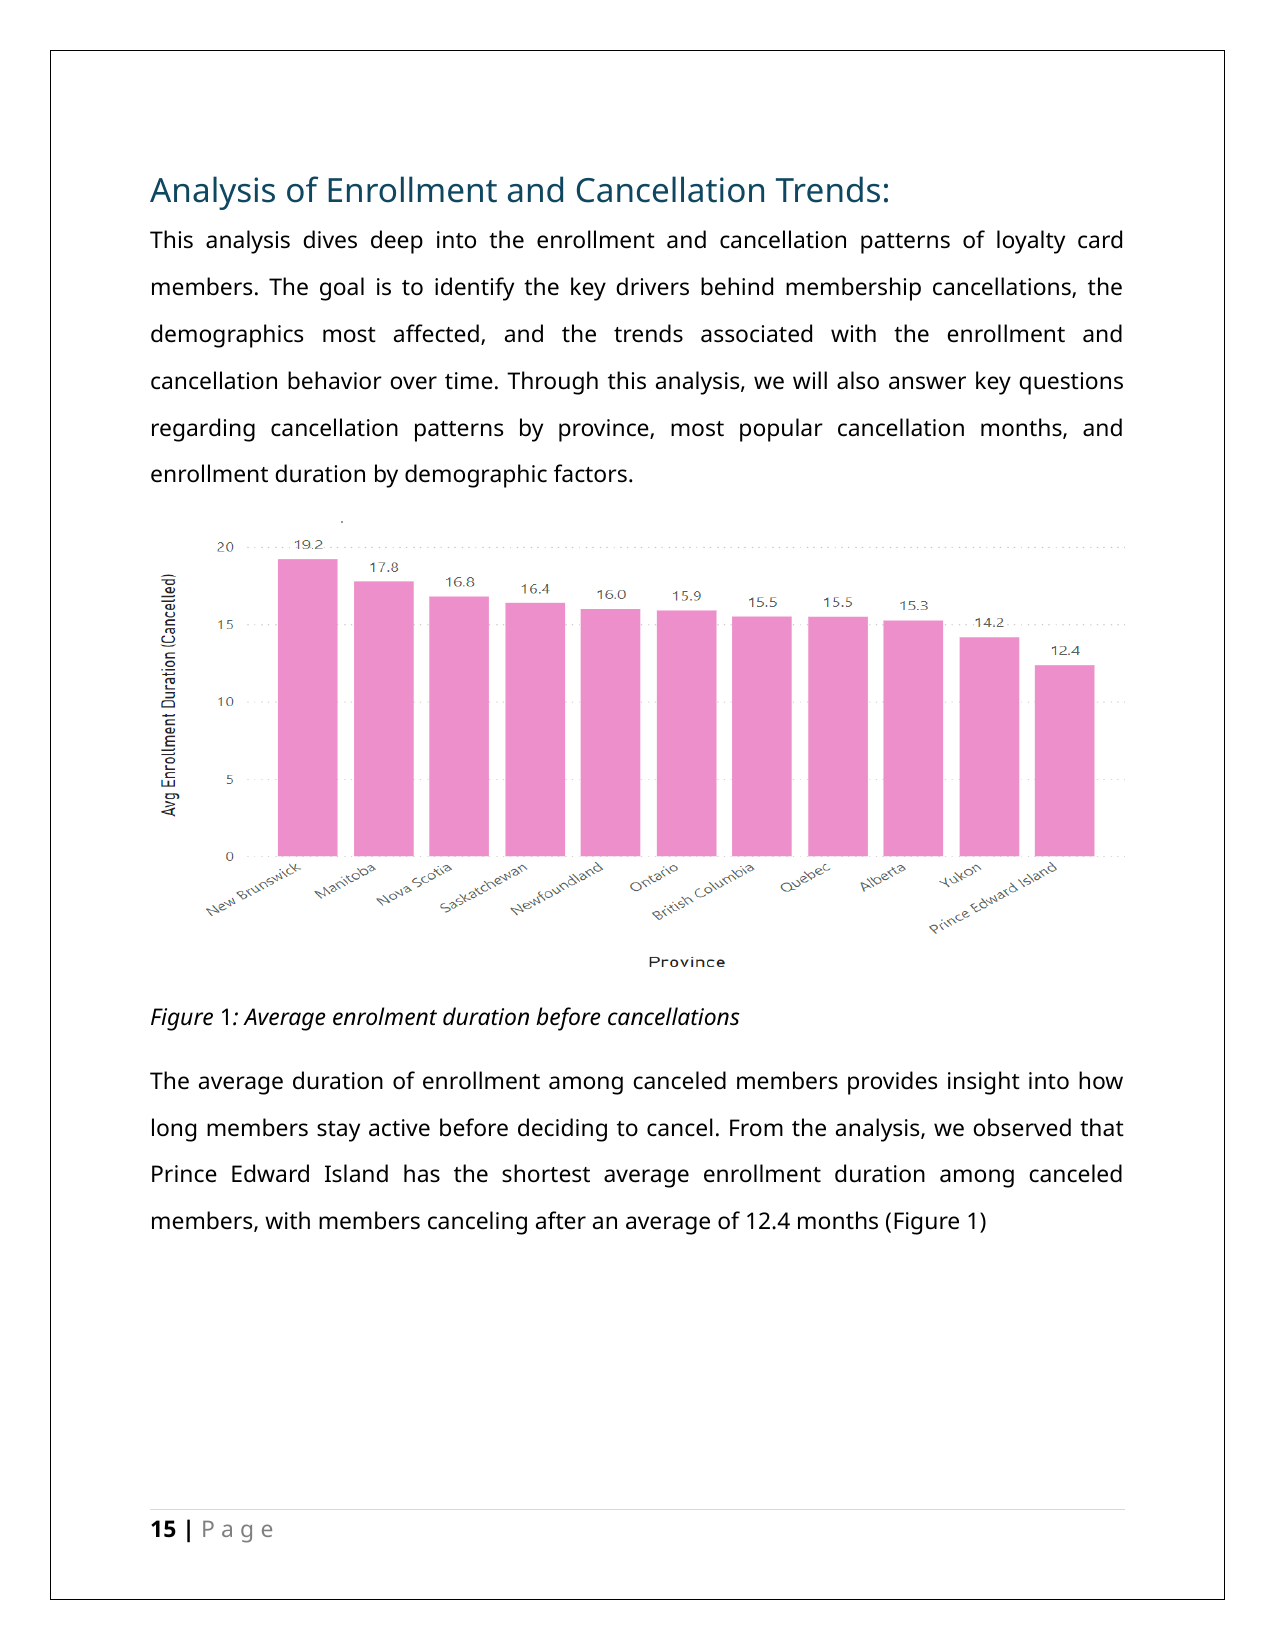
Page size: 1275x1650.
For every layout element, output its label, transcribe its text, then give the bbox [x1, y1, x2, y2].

text Figure 1: Average enrolment duration before cancellations [150, 1001, 1125, 1032]
text The average duration of enrollment among canceled members provides insight into how long members stay active before deciding to cancel. From the analysis, we observed that Prince Edward Island has the shortest average enrollment duration among canceled members, with members canceling after an average of 12.4 months (Figure 1) [150, 1064, 1125, 1236]
text This analysis dives deep into the enrollment and cancellation patterns of loyalty card members. The goal is to identify the key drivers behind membership cancellations, the demographics most affected, and the trends associated with the enrollment and cancellation behavior over time. Through this analysis, we will also answer key questions regarding cancellation patterns by province, most popular cancellation months, and enrollment duration by demographic factors. [150, 224, 1125, 489]
picture [150, 521, 1125, 969]
subtitle Analysis of Enrollment and Cancellation Trends: [150, 167, 1125, 212]
